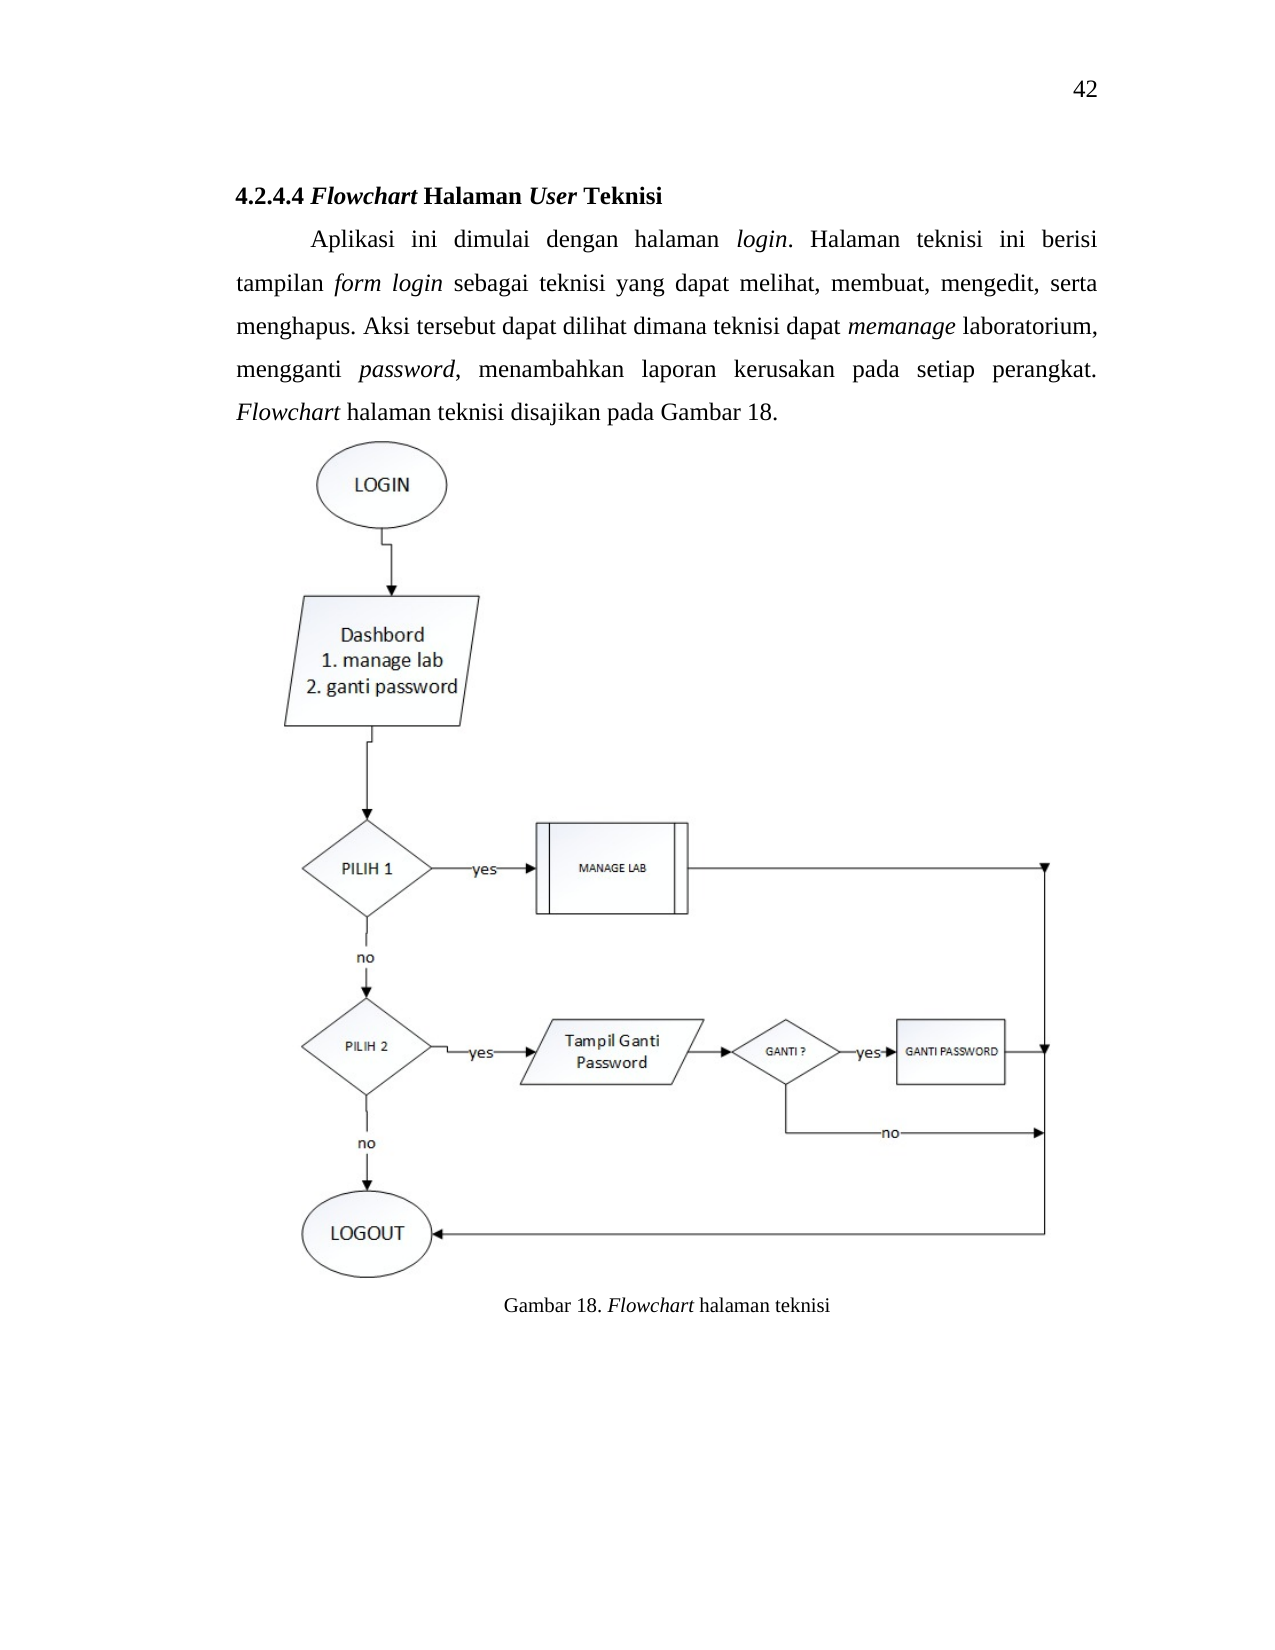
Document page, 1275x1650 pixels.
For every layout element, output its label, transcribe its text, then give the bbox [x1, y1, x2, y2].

text Aplikasi ini dimulai dengan halaman login. Halaman teknisi ini berisi tampilan form login sebagai teknisi yang dapat melihat, membuat, mengedit, serta menghapus. Aksi tersebut dapat dilihat dimana teknisi dapat memanage laboratorium, mengganti password, menambahkan laporan kerusakan pada setiap perangkat. Flowchart halaman teknisi disajikan pada Gambar 18. [236, 224, 1098, 426]
subtitle Flowchart Halaman User Teknisi [235, 181, 1098, 210]
picture [283, 440, 1051, 1279]
